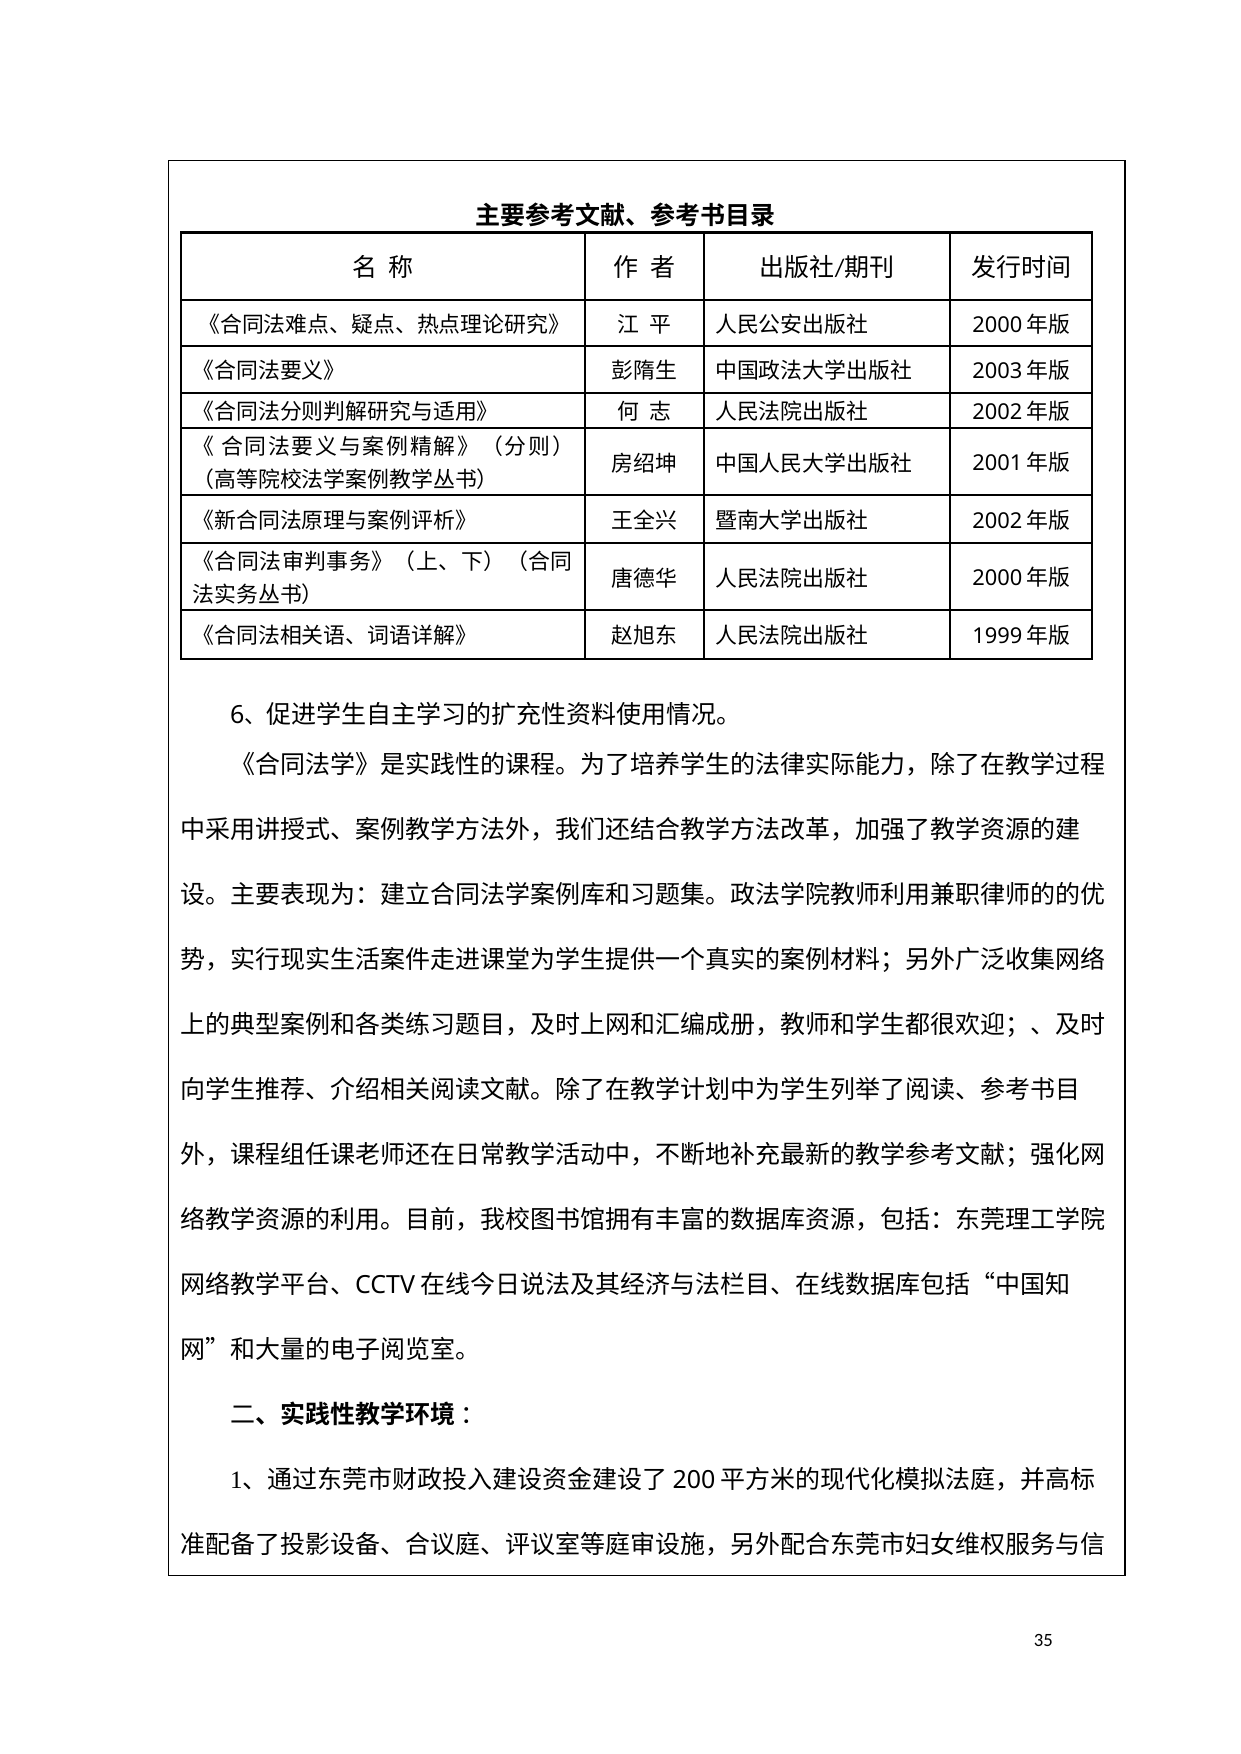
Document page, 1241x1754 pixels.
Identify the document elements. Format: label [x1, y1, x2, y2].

table_cell [169, 161, 1124, 1575]
